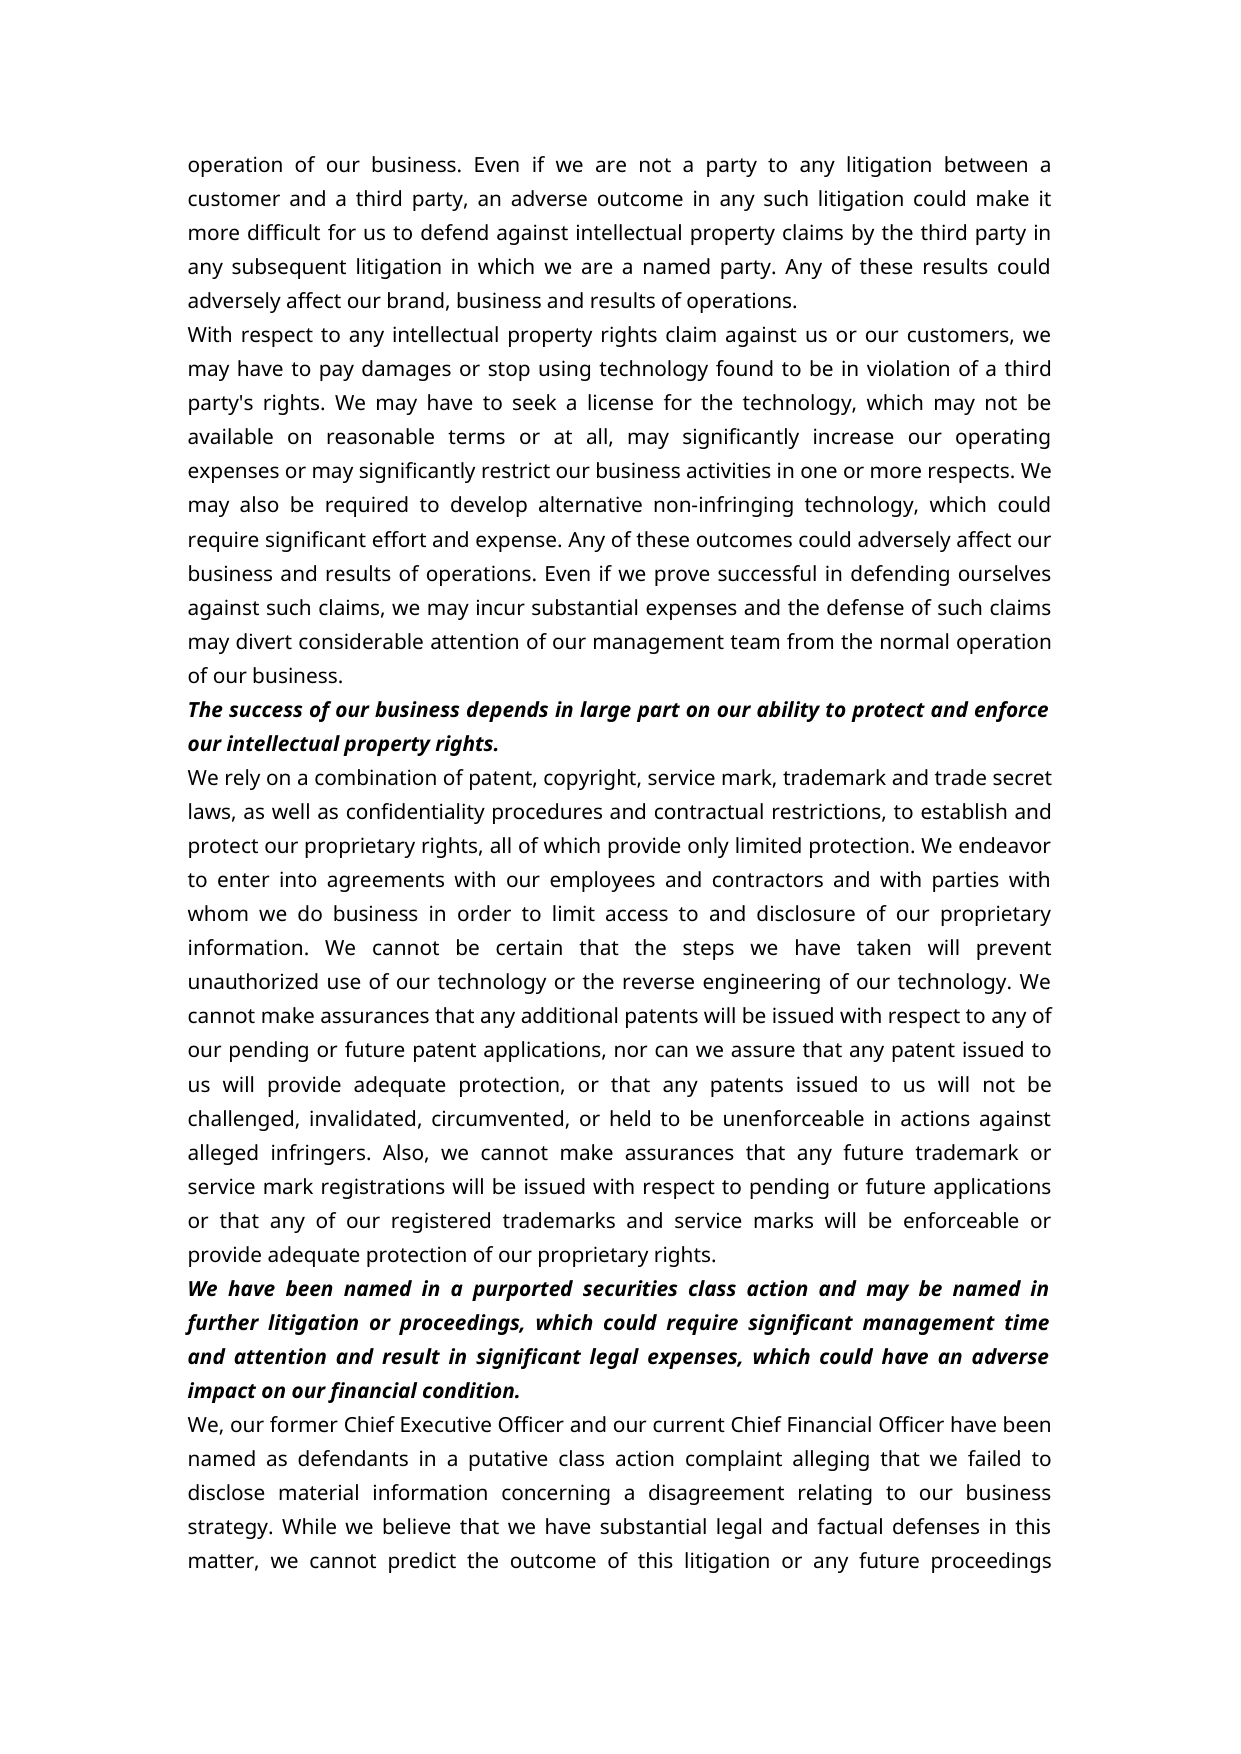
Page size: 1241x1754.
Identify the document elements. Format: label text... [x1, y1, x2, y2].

text The success of our business depends in large part on our ability to protect and enforce our intellectual property rights. [187, 695, 1053, 757]
text operation of our business. Even if we are not a party to any litigation between a customer and a third party, an adverse outcome in any such litigation could make it more difficult for us to defend against intellectual property claims by the third party in any subsequent litigation in which we are a named party. Any of these results could adversely affect our brand, business and results of operations. [187, 150, 1053, 315]
text With respect to any intellectual property rights claim against us or our customers, we may have to pay damages or stop using technology found to be in violation of a third party's rights. We may have to seek a license for the technology, which may not be available on reasonable terms or at all, may significantly increase our operating expenses or may significantly restrict our business activities in one or more respects. We may also be required to develop alternative non-infringing technology, which could require significant effort and expense. Any of these outcomes could adversely affect our business and results of operations. Even if we prove successful in defending ourselves against such claims, we may incur substantial expenses and the defense of such claims may divert considerable attention of our management team from the normal operation of our business. [187, 320, 1053, 689]
text We have been named in a purported securities class action and may be named in further litigation or proceedings, which could require significant management time and attention and result in significant legal expenses, which could have an adverse impact on our financial condition. [187, 1274, 1053, 1405]
text We rely on a combination of patent, copyright, service mark, trademark and trade secret laws, as well as confidentiality procedures and contractual restrictions, to establish and protect our proprietary rights, all of which provide only limited protection. We endeavor to enter into agreements with our employees and contractors and with parties with whom we do business in order to limit access to and disclosure of our proprietary information. We cannot be certain that the steps we have taken will prevent unauthorized use of our technology or the reverse engineering of our technology. We cannot make assurances that any additional patents will be issued with respect to any of our pending or future patent applications, nor can we assure that any patent issued to us will provide adequate protection, or that any patents issued to us will not be challenged, invalidated, circumvented, or held to be unenforceable in actions against alleged infringers. Also, we cannot make assurances that any future trademark or service mark registrations will be issued with respect to pending or future applications or that any of our registered trademarks and service marks will be enforceable or provide adequate protection of our proprietary rights. [187, 763, 1053, 1268]
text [187, 1410, 1053, 1575]
